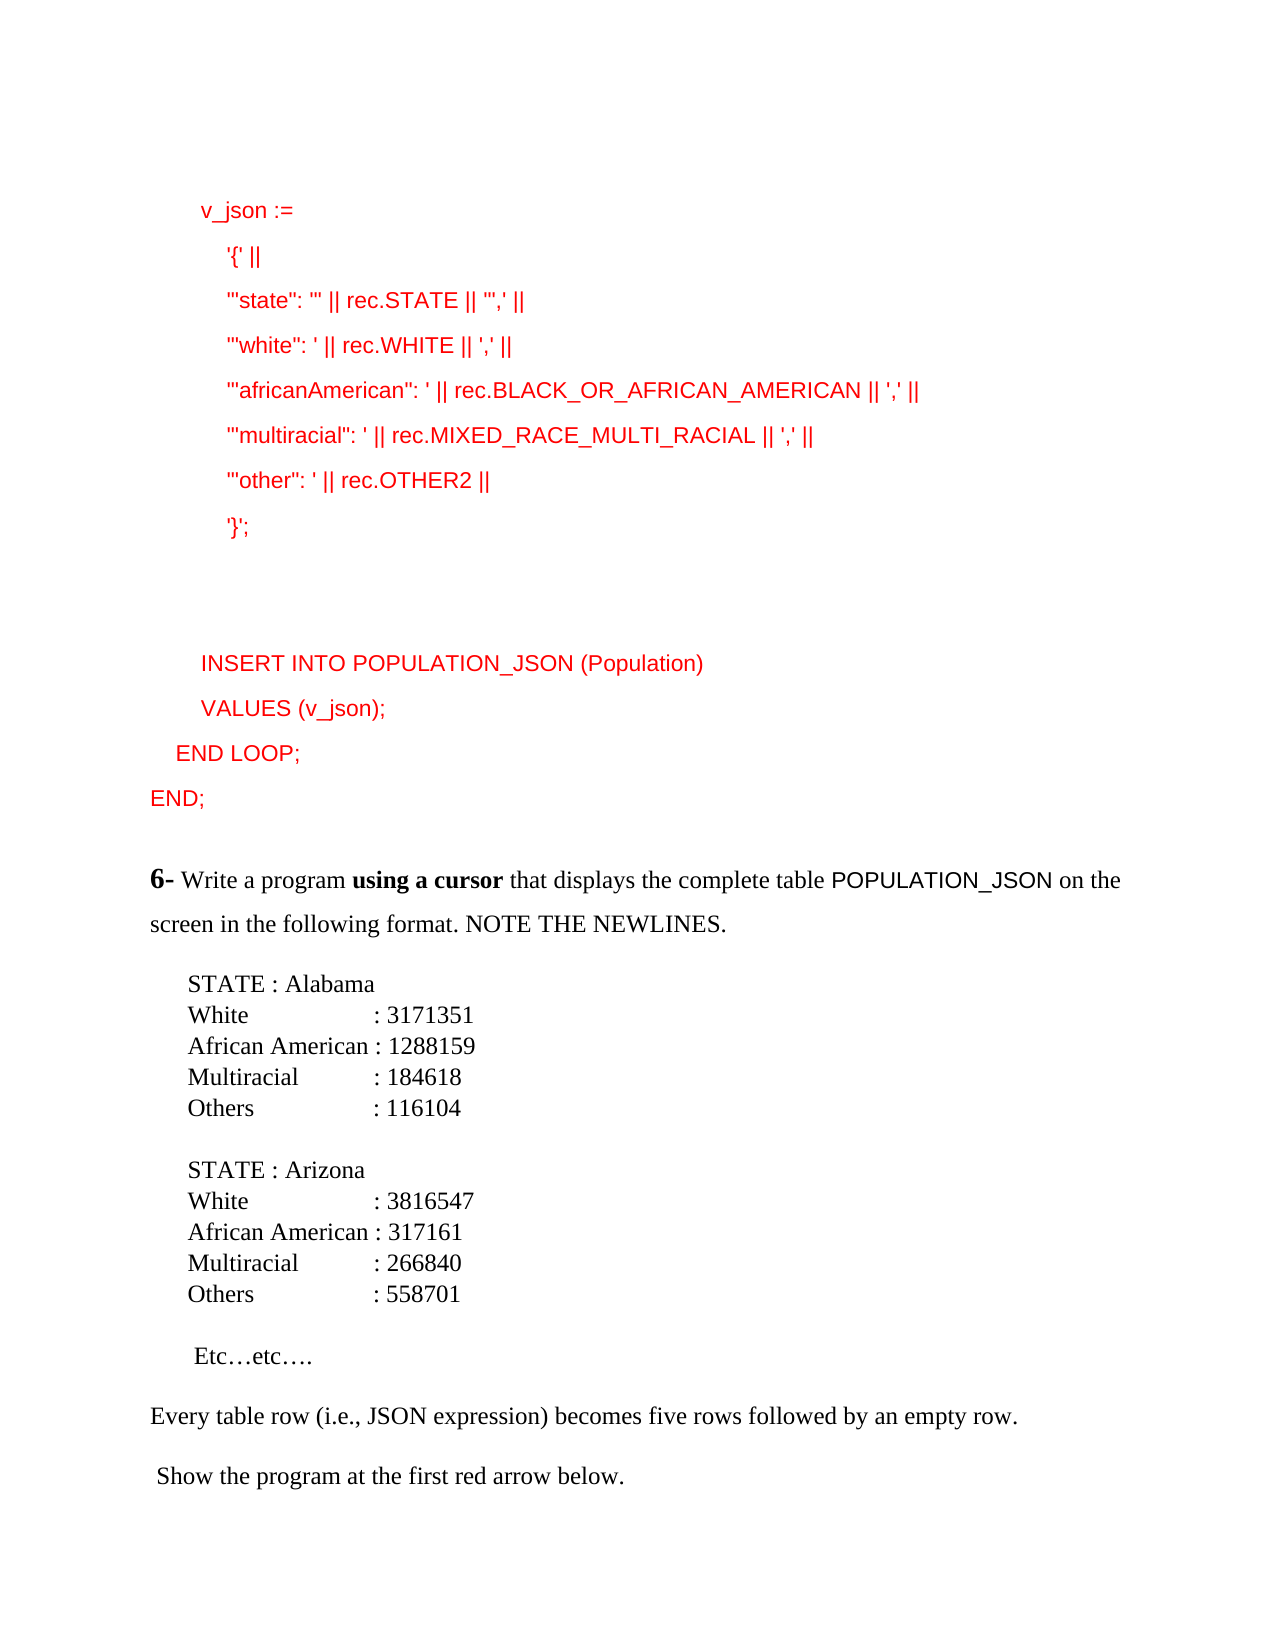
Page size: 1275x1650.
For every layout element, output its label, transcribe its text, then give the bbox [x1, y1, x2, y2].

text v_json := [150, 197, 1125, 223]
text VALUES (v_json); [150, 695, 1125, 721]
text Multiracial : 266840 [187, 1248, 1125, 1277]
text '"other": ' || rec.OTHER2 || [150, 467, 1125, 494]
text African American : 317161 [187, 1217, 1125, 1246]
text Etc…etc…. [150, 1341, 1125, 1370]
text STATE : Arizona [187, 1155, 1125, 1184]
text END LOOP; [150, 740, 1125, 766]
text White : 3171351 [187, 1000, 1125, 1029]
text '"white": ' || rec.WHITE || ',' || [150, 332, 1125, 358]
text '}'; [150, 513, 1125, 539]
text '{' || [150, 242, 1125, 268]
text Show the program at the first red arrow below. [150, 1461, 1125, 1490]
text INSERT INTO POPULATION_JSON (Population) [150, 650, 1125, 676]
text Every table row (i.e., JSON expression) becomes five rows followed by an empty row. [150, 1401, 1125, 1430]
text Others : 558701 [187, 1279, 1125, 1308]
text STATE : Alabama [187, 969, 1125, 998]
text White : 3816547 [187, 1186, 1125, 1215]
text Others : 116104 [187, 1093, 1125, 1122]
text '"state": "' || rec.STATE || '",' || [150, 287, 1125, 313]
text '"multiracial": ' || rec.MIXED_RACE_MULTI_RACIAL || ',' || [150, 422, 1125, 449]
text Multiracial : 184618 [187, 1062, 1125, 1091]
text '"africanAmerican": ' || rec.BLACK_OR_AFRICAN_AMERICAN || ',' || [150, 377, 1125, 404]
text END; [150, 785, 1125, 811]
text 6- Write a program using a cursor that displays the complete table POPULATION_JSON on the screen in the following format. NOTE THE NEWLINES. [150, 861, 1125, 938]
text African American : 1288159 [187, 1031, 1125, 1060]
